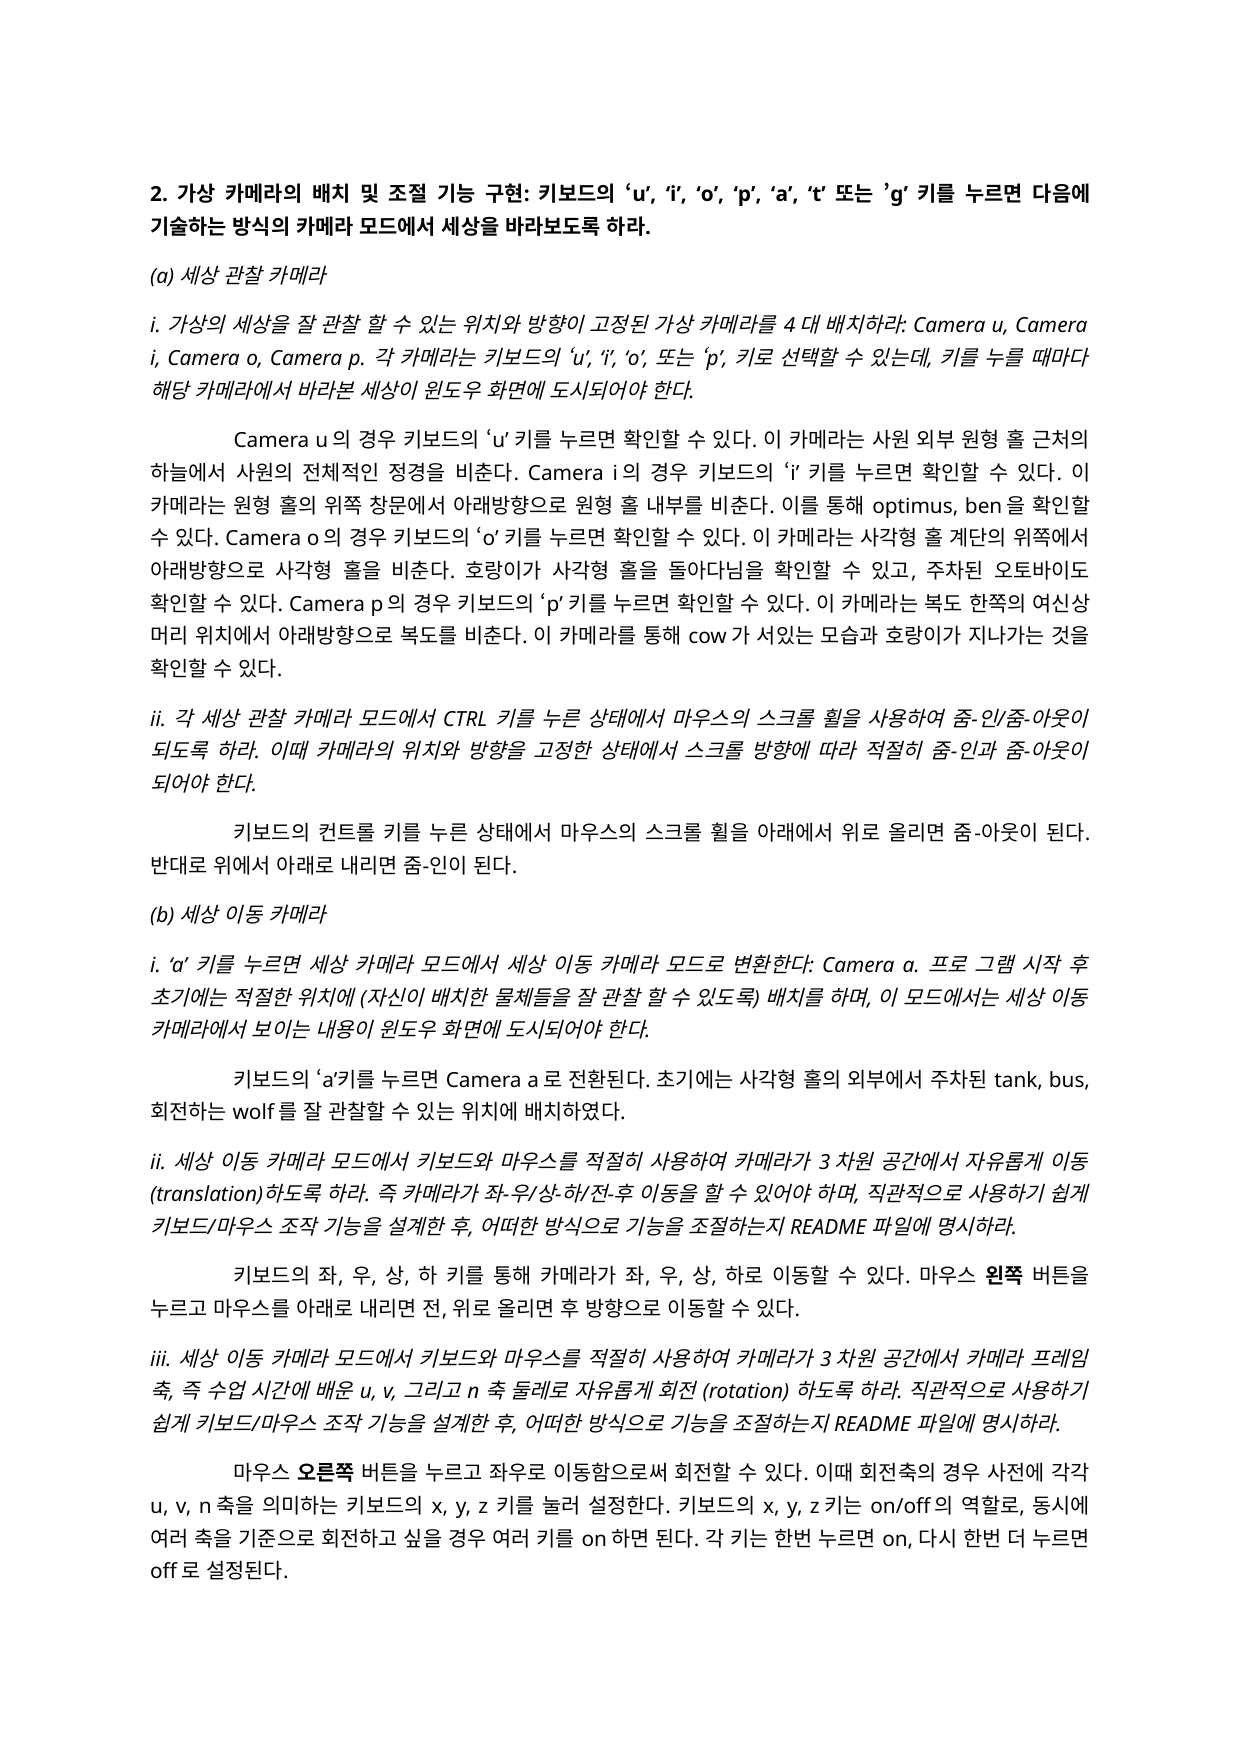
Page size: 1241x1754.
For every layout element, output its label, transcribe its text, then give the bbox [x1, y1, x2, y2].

text 2. 가상 카메라의 배치 및 조절 기능 구현: 키보드의 ‘u’, ‘i’, ‘o’, ‘p’, ‘a’, ‘t’ 또는 ’g’ 키를 누르면 다음에 기술하는 방식의 카메라 모드에서 세상을 바라보도록 하라. [150, 177, 1090, 240]
text i. 가상의 세상을 잘 관찰 할 수 있는 위치와 방향이 고정된 가상 카메라를 4대 배치하라: Camera u, Camera i, Camera o, Camera p. 각 카메라는 키보드의 ‘u’, ‘i’, ‘o’, 또는 ‘p’, 키로 선택할 수 있는데, 키를 누를 때마다 해당 카메라에서 바라본 세상이 윈도우 화면에 도시되어야 한다. [150, 309, 1090, 404]
text 키보드의 ‘a’키를 누르면 Camera a로 전환된다. 초기에는 사각형 홀의 외부에서 주차된 tank, bus, 회전하는 wolf를 잘 관찰할 수 있는 위치에 배치하였다. [150, 1063, 1090, 1126]
text 마우스 오른쪽 버튼을 누르고 좌우로 이동함으로써 회전할 수 있다. 이때 회전축의 경우 사전에 각각 u, v, n축을 의미하는 키보드의 x, y, z 키를 눌러 설정한다. 키보드의 x, y, z키는 on/off의 역할로, 동시에 여러 축을 기준으로 회전하고 싶을 경우 여러 키를 on하면 된다. 각 키는 한번 누르면 on, 다시 한번 더 누르면 off로 설정된다. [150, 1457, 1090, 1585]
text ii. 각 세상 관찰 카메라 모드에서 CTRL 키를 누른 상태에서 마우스의 스크롤 휠을 사용하여 줌-인/줌-아웃이 되도록 하라. 이때 카메라의 위치와 방향을 고정한 상태에서 스크롤 방향에 따라 적절히 줌-인과 줌-아웃이 되어야 한다. [150, 702, 1090, 797]
text 키보드의 컨트롤 키를 누른 상태에서 마우스의 스크롤 휠을 아래에서 위로 올리면 줌-아웃이 된다. 반대로 위에서 아래로 내리면 줌-인이 된다. [150, 817, 1090, 879]
text ii. 세상 이동 카메라 모드에서 키보드와 마우스를 적절히 사용하여 카메라가 3차원 공간에서 자유롭게 이동 (translation)하도록 하라. 즉 카메라가 좌-우/상-하/전-후 이동을 할 수 있어야 하며, 직관적으로 사용하기 쉽게 키보드/마우스 조작 기능을 설계한 후, 어떠한 방식으로 기능을 조절하는지 README 파일에 명시하라. [150, 1145, 1090, 1241]
text iii. 세상 이동 카메라 모드에서 키보드와 마우스를 적절히 사용하여 카메라가 3차원 공간에서 카메라 프레임 축, 즉 수업 시간에 배운 u, v, 그리고 n 축 둘레로 자유롭게 회전 (rotation) 하도록 하라. 직관적으로 사용하기 쉽게 키보드/마우스 조작 기능을 설계한 후, 어떠한 방식으로 기능을 조절하는지 README 파일에 명시하라. [150, 1342, 1090, 1437]
text i. ‘a’ 키를 누르면 세상 카메라 모드에서 세상 이동 카메라 모드로 변환한다: Camera a. 프로 그램 시작 후 초기에는 적절한 위치에 (자신이 배치한 물체들을 잘 관찰 할 수 있도록) 배치를 하며, 이 모드에서는 세상 이동 카메라에서 보이는 내용이 윈도우 화면에 도시되어야 한다. [150, 948, 1090, 1044]
text (b) 세상 이동 카메라 [150, 899, 1090, 929]
text Camera u의 경우 키보드의 ‘u’ 키를 누르면 확인할 수 있다. 이 카메라는 사원 외부 원형 홀 근처의 하늘에서 사원의 전체적인 정경을 비춘다. Camera i의 경우 키보드의 ‘i’ 키를 누르면 확인할 수 있다. 이 카메라는 원형 홀의 위쪽 창문에서 아래방향으로 원형 홀 내부를 비춘다. 이를 통해 optimus, ben을 확인할 수 있다. Camera o의 경우 키보드의 ‘o’ 키를 누르면 확인할 수 있다. 이 카메라는 사각형 홀 계단의 위쪽에서 아래방향으로 사각형 홀을 비춘다. 호랑이가 사각형 홀을 돌아다님을 확인할 수 있고, 주차된 오토바이도 확인할 수 있다. Camera p의 경우 키보드의 ‘p’ 키를 누르면 확인할 수 있다. 이 카메라는 복도 한쪽의 여신상 머리 위치에서 아래방향으로 복도를 비춘다. 이 카메라를 통해 cow가 서있는 모습과 호랑이가 지나가는 것을 확인할 수 있다. [150, 423, 1090, 683]
text (a) 세상 관찰 카메라 [150, 259, 1090, 289]
text 키보드의 좌, 우, 상, 하 키를 통해 카메라가 좌, 우, 상, 하로 이동할 수 있다. 마우스 왼쪽 버튼을 누르고 마우스를 아래로 내리면 전, 위로 올리면 후 방향으로 이동할 수 있다. [150, 1260, 1090, 1323]
